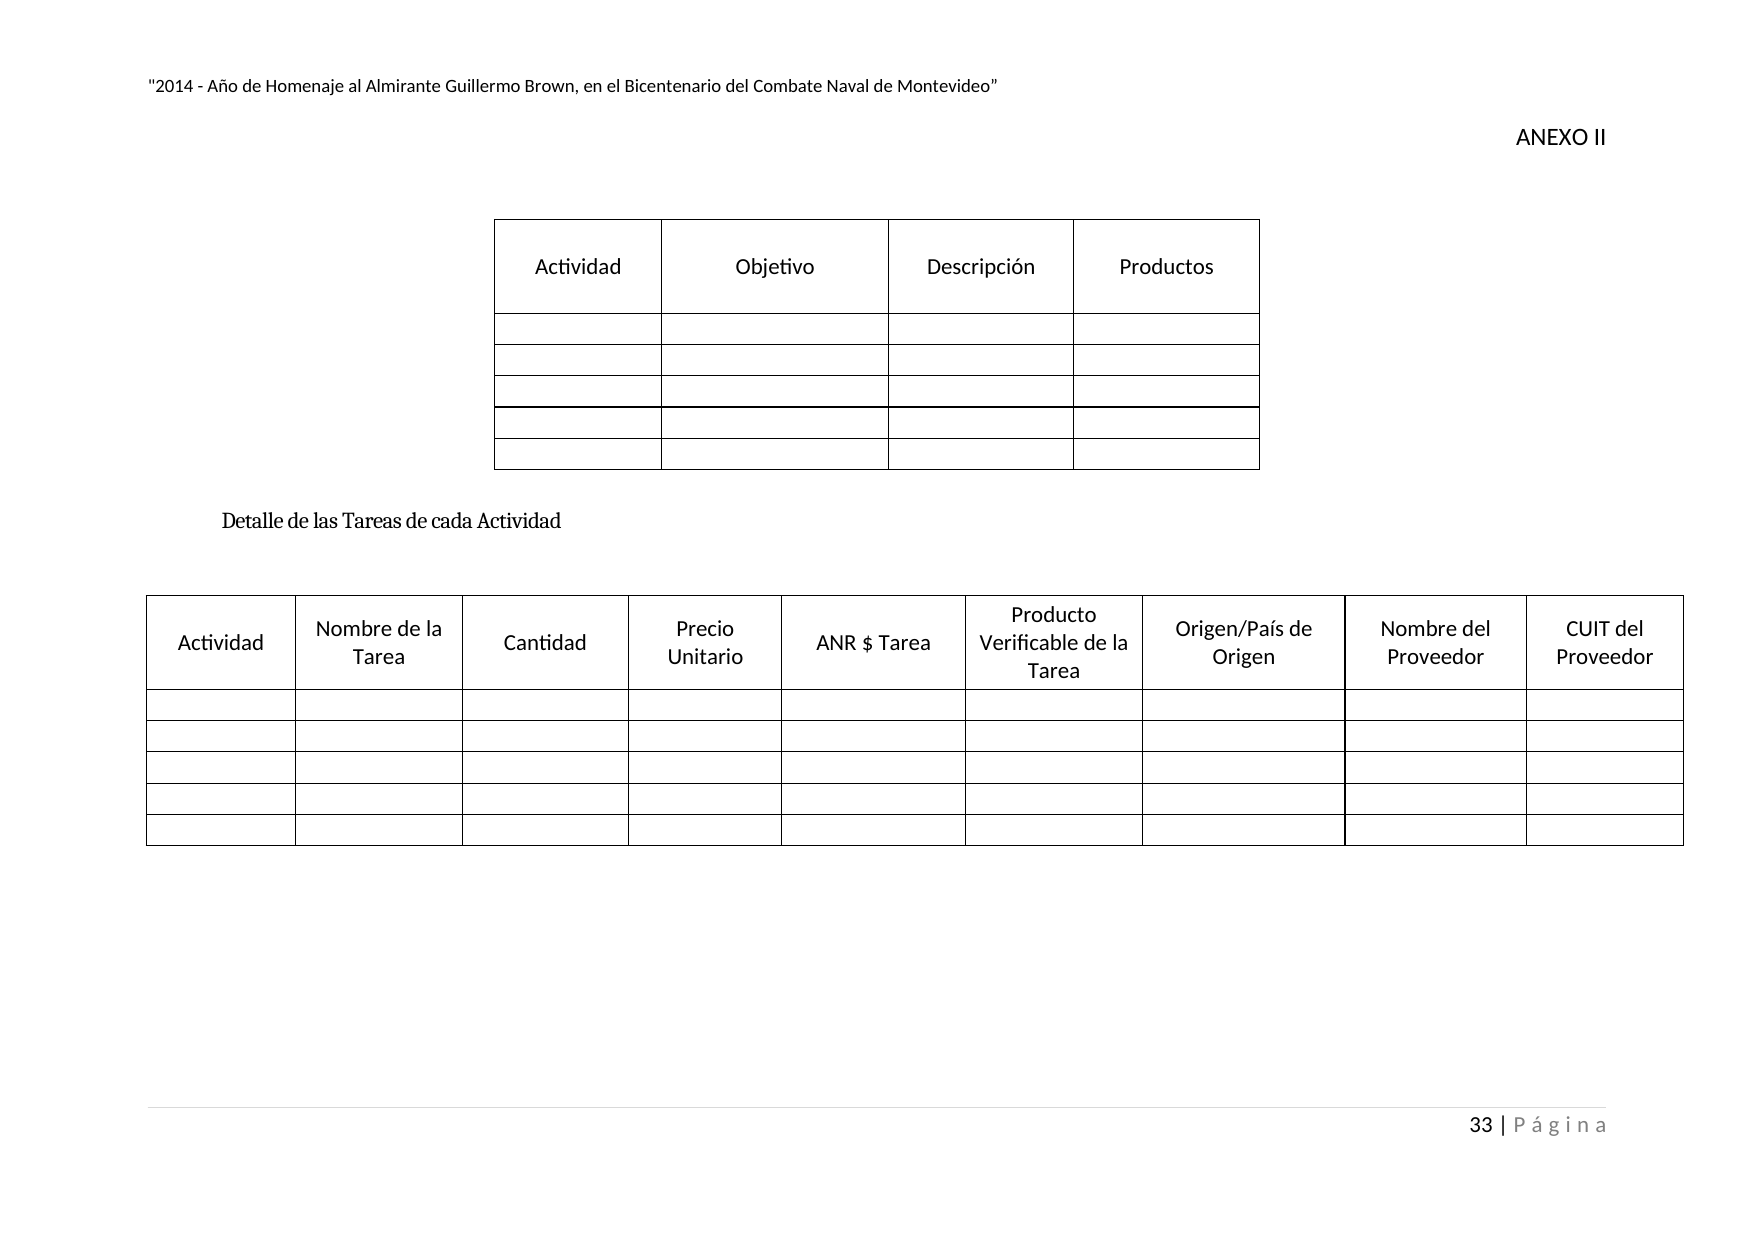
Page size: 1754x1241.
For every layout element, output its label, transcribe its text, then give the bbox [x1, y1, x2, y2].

table_cell [889, 408, 1073, 438]
table_cell [1346, 815, 1526, 845]
table_header Objetivo [662, 220, 888, 313]
table_cell [1346, 690, 1526, 720]
table_cell [889, 345, 1073, 375]
table_cell [1346, 752, 1526, 782]
table_cell [463, 690, 628, 720]
table_cell [1143, 690, 1344, 720]
table_header Producto Verificable de la Tarea [966, 596, 1142, 689]
table_cell [782, 690, 965, 720]
table_cell [296, 784, 462, 814]
table_cell [889, 314, 1073, 344]
table_cell [147, 752, 295, 782]
table_header Productos [1074, 220, 1259, 313]
table_cell [966, 815, 1142, 845]
table_cell [1143, 721, 1344, 751]
table_cell [1143, 784, 1344, 814]
table_header Precio Unitario [629, 596, 781, 689]
table_cell [889, 439, 1073, 469]
table_cell [889, 376, 1073, 406]
table_cell [662, 345, 888, 375]
table_cell [662, 314, 888, 344]
table_cell [782, 752, 965, 782]
table_cell [1527, 784, 1683, 814]
table_cell [782, 815, 965, 845]
table_cell [662, 376, 888, 406]
table_cell [1143, 815, 1344, 845]
table_header Nombre de la Tarea [296, 596, 462, 689]
table_cell [463, 752, 628, 782]
table_cell [629, 721, 781, 751]
table_cell [147, 690, 295, 720]
table_cell [1527, 815, 1683, 845]
table_cell [296, 690, 462, 720]
table_header Actividad [147, 596, 295, 689]
table_cell [147, 784, 295, 814]
text Detalle de las Tareas de cada Actividad [148, 512, 1608, 532]
table_header Descripción [889, 220, 1073, 313]
table_cell [782, 721, 965, 751]
table_cell [463, 815, 628, 845]
table_header ANR $ Tarea [782, 596, 965, 689]
table_header CUIT del Proveedor [1527, 596, 1683, 689]
table_cell [463, 721, 628, 751]
table_cell [296, 752, 462, 782]
table_cell [629, 752, 781, 782]
table_cell [629, 784, 781, 814]
table_cell [495, 376, 661, 406]
table_cell [782, 784, 965, 814]
table_cell [1074, 376, 1259, 406]
table_header Cantidad [463, 596, 628, 689]
table_header Actividad [495, 220, 661, 313]
table_cell [966, 690, 1142, 720]
table_header Origen/País de Origen [1143, 596, 1344, 689]
table_cell [629, 815, 781, 845]
table_cell [1074, 345, 1259, 375]
table_cell [966, 752, 1142, 782]
table_cell [296, 815, 462, 845]
table_cell [966, 721, 1142, 751]
table_cell [495, 408, 661, 438]
table_cell [1527, 690, 1683, 720]
table_cell [495, 439, 661, 469]
table_cell [1346, 784, 1526, 814]
table_cell [1527, 752, 1683, 782]
table_cell [147, 815, 295, 845]
table_cell [1074, 408, 1259, 438]
table_cell [1143, 752, 1344, 782]
table_cell [662, 408, 888, 438]
table_cell [1074, 439, 1259, 469]
table_cell [1074, 314, 1259, 344]
table_cell [296, 721, 462, 751]
table_cell [147, 721, 295, 751]
table_cell [1346, 721, 1526, 751]
table_cell [1527, 721, 1683, 751]
table_cell [463, 784, 628, 814]
table_cell [495, 314, 661, 344]
table_header Nombre del Proveedor [1346, 596, 1526, 689]
table_cell [629, 690, 781, 720]
table_cell [662, 439, 888, 469]
table_cell [495, 345, 661, 375]
table_cell [966, 784, 1142, 814]
